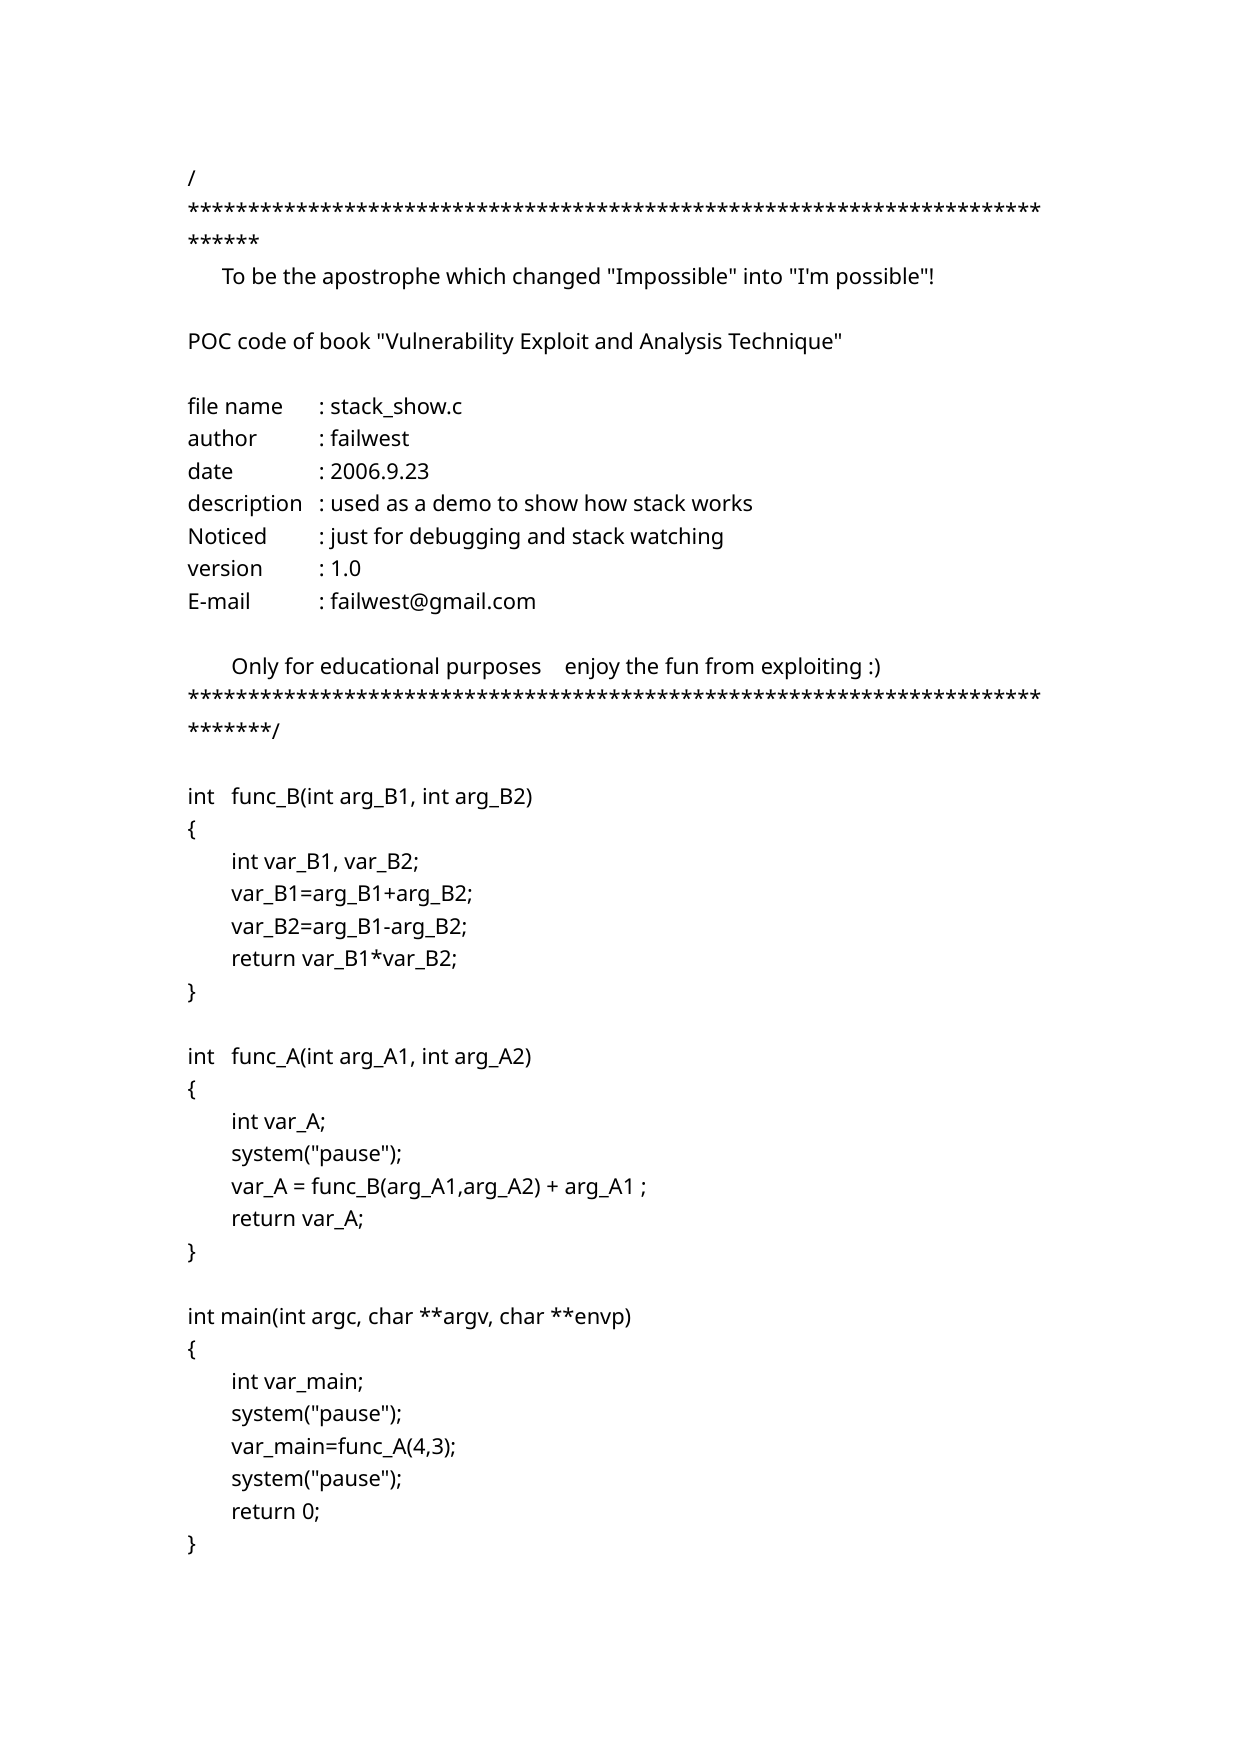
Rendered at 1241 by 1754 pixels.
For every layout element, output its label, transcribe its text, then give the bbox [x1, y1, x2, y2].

text int func_B(int arg_B1, int arg_B2) [187, 779, 1053, 812]
text ******************************************************************************/ [187, 682, 1053, 747]
text To be the apostrophe which changed "Impossible" into "I'm possible"! [187, 259, 1053, 292]
text var_B2=arg_B1-arg_B2; [187, 909, 1053, 942]
text date : 2006.9.23 [187, 454, 1053, 487]
text { [187, 1072, 1053, 1104]
text int var_main; [187, 1364, 1053, 1397]
text { [187, 1332, 1053, 1364]
text system("pause"); [187, 1397, 1053, 1429]
text int main(int argc, char **argv, char **envp) [187, 1299, 1053, 1332]
text int var_A; [187, 1104, 1053, 1137]
text int func_A(int arg_A1, int arg_A2) [187, 1039, 1053, 1072]
text } [187, 1527, 1053, 1559]
text Noticed : just for debugging and stack watching [187, 519, 1053, 552]
text POC code of book "Vulnerability Exploit and Analysis Technique" [187, 324, 1053, 357]
text return var_B1*var_B2; [187, 942, 1053, 974]
text E-mail : failwest@gmail.com [187, 584, 1053, 617]
text } [187, 1234, 1053, 1267]
text /***************************************************************************** [187, 162, 1053, 259]
text } [187, 974, 1053, 1007]
text int var_B1, var_B2; [187, 844, 1053, 877]
text var_main=func_A(4,3); [187, 1429, 1053, 1462]
text Only for educational purposes enjoy the fun from exploiting :) [187, 649, 1053, 682]
text var_A = func_B(arg_A1,arg_A2) + arg_A1 ; [187, 1169, 1053, 1202]
text description : used as a demo to show how stack works [187, 487, 1053, 519]
text return 0; [187, 1494, 1053, 1527]
text { [187, 812, 1053, 844]
text system("pause"); [187, 1137, 1053, 1169]
text return var_A; [187, 1202, 1053, 1234]
text system("pause"); [187, 1462, 1053, 1494]
text var_B1=arg_B1+arg_B2; [187, 877, 1053, 909]
text author : failwest [187, 422, 1053, 454]
text version : 1.0 [187, 552, 1053, 584]
text file name : stack_show.c [187, 389, 1053, 422]
